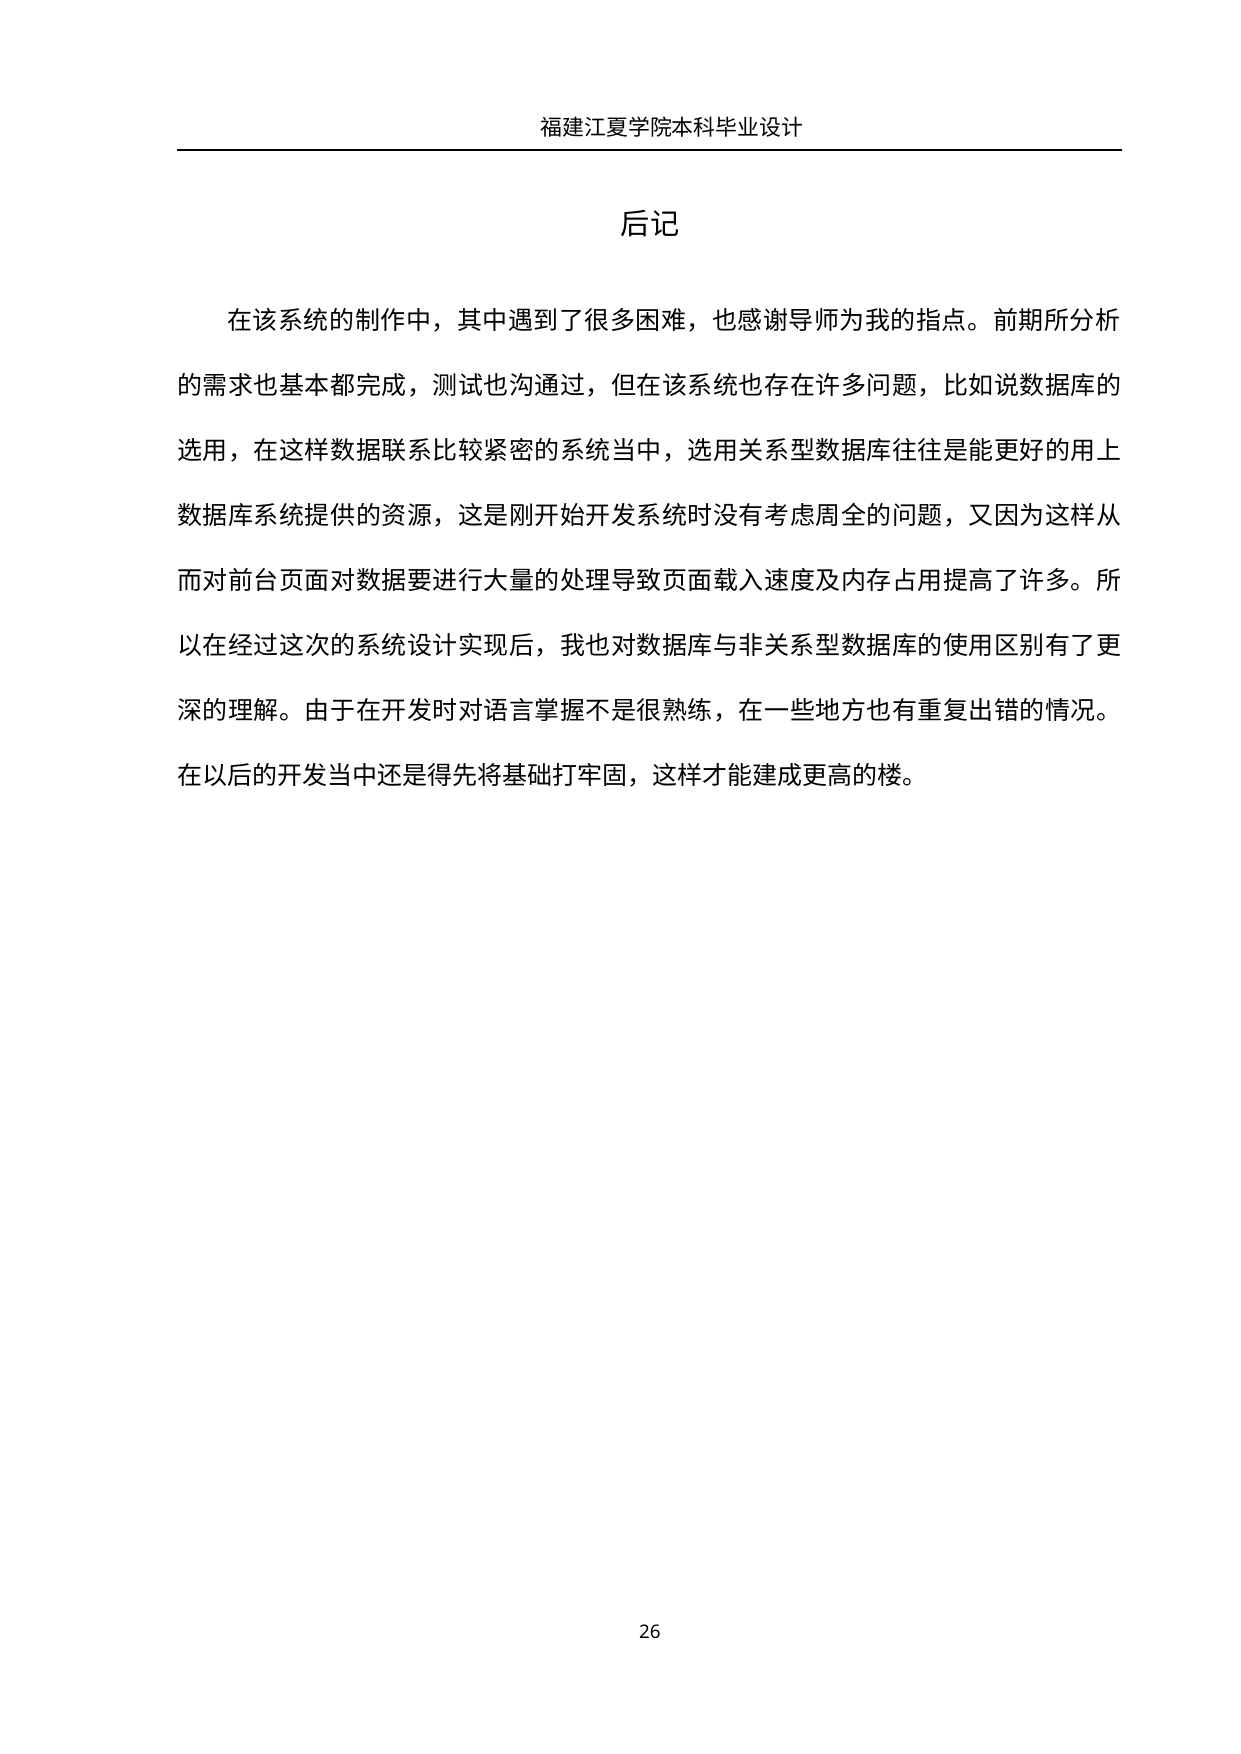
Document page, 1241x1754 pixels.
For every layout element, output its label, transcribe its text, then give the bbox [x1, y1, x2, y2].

subtitle 后记 [177, 189, 1122, 254]
text 在该系统的制作中，其中遇到了很多困难，也感谢导师为我的指点。前期所分析的需求也基本都完成，测试也沟通过，但在该系统也存在许多问题，比如说数据库的选用，在这样数据联系比较紧密的系统当中，选用关系型数据库往往是能更好的用上数据库系统提供的资源，这是刚开始开发系统时没有考虑周全的问题，又因为这样从而对前台页面对数据要进行大量的处理导致页面载入速度及内存占用提高了许多。所以在经过这次的系统设计实现后，我也对数据库与非关系型数据库的使用区别有了更深的理解。由于在开发时对语言掌握不是很熟练，在一些地方也有重复出错的情况。在以后的开发当中还是得先将基础打牢固，这样才能建成更高的楼。 [177, 286, 1122, 806]
